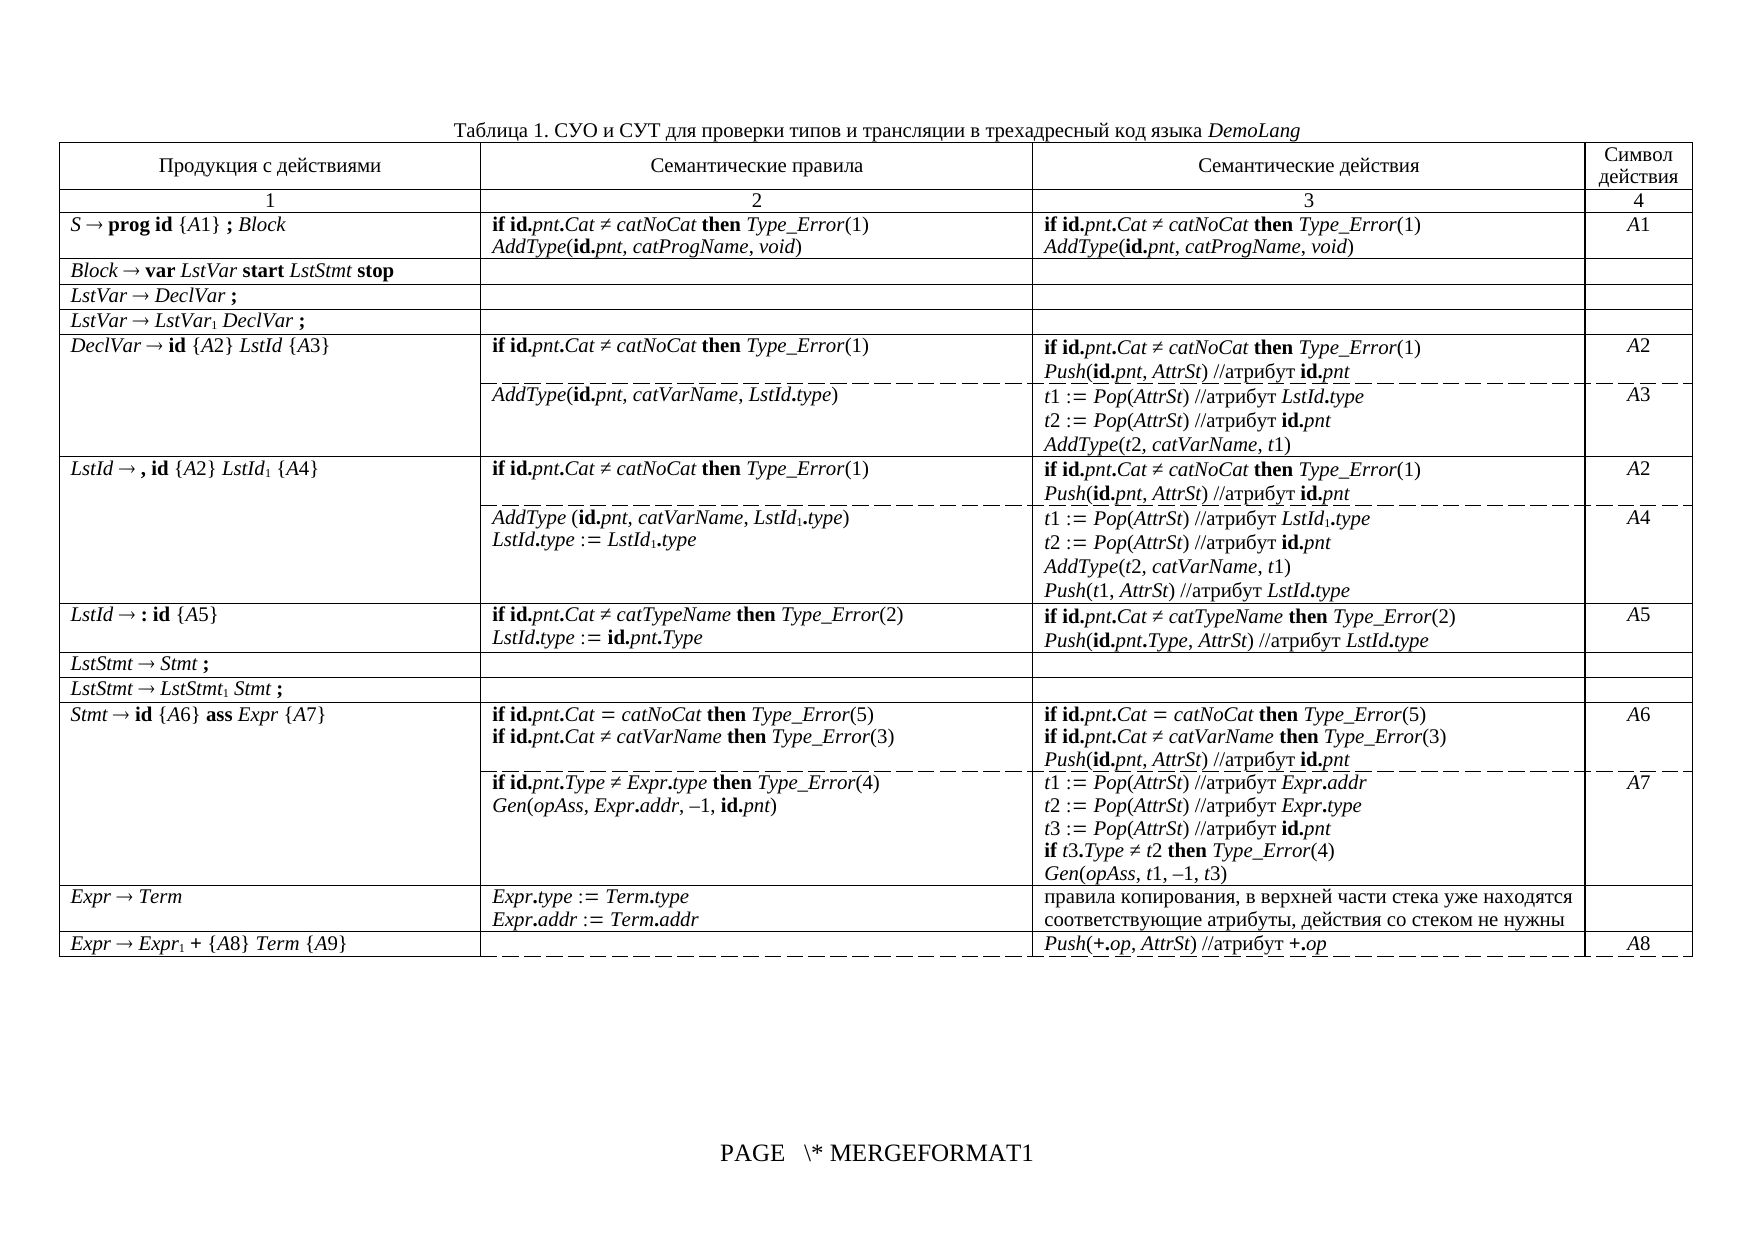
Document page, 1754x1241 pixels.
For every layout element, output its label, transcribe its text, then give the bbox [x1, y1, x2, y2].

table_cell [1586, 259, 1692, 283]
table_cell [1033, 285, 1584, 308]
table_cell 4 [1586, 190, 1692, 212]
table_cell [481, 932, 1032, 956]
table_cell if id.pnt.Cat ≠ catNoCat then Type_Error(1) [481, 457, 1032, 505]
table_cell if id.pnt.Cat catNoCat then Type_Error(5) if id.pnt.Cat ≠ catVarName then Type_Error(3) [481, 703, 1032, 771]
table_cell LstStmt LstStmt1 Stmt ; [60, 678, 480, 702]
table_header Семантические действия [1033, 143, 1584, 188]
table_cell t1 Pop(AttrSt) //атрибут LstId1.type t2 Pop(AttrSt) //атрибут id.pnt AddType(t2, catVarName, t1) Push(t1, AttrSt) //атрибут LstId.type [1033, 505, 1584, 602]
table_header Продукция с действиями [60, 143, 480, 188]
table_cell if id.pnt.Type ≠ Expr.type then Type_Error(4) Gen(opAss, Expr.addr, –1, id.pnt) [481, 771, 1032, 885]
table_cell Block var LstVar start LstStmt stop [60, 259, 480, 283]
table_cell A1 [1586, 213, 1692, 258]
table_cell AddType(id.pnt, catVarName, LstId.type) [481, 383, 1032, 456]
text Таблица 1. СУО и СУТ для проверки типов и трансляции в трехадресный код языка DemoLang [59, 118, 1695, 142]
table_cell Push(+.op, AttrSt) //атрибут +.op [1033, 932, 1584, 956]
table_header Семантические правила [481, 143, 1032, 188]
table_cell [1033, 678, 1584, 702]
table_cell A3 [1586, 383, 1692, 456]
table_cell [1033, 259, 1584, 283]
table_cell [1586, 310, 1692, 334]
table_cell [481, 285, 1032, 308]
table_cell 3 [1033, 190, 1584, 212]
table_cell [1586, 285, 1692, 308]
table_cell LstId , id {A2} LstId1 {A4} [60, 457, 480, 602]
table_cell A2 [1586, 457, 1692, 505]
table_cell t1 Pop(AttrSt) //атрибут LstId.type t2 Pop(AttrSt) //атрибут id.pnt AddType(t2, catVarName, t1) [1033, 383, 1584, 456]
table_cell S prog id {A1} ; Block [60, 213, 480, 258]
table_cell 1 [60, 190, 480, 212]
table_cell if id.pnt.Cat ≠ catTypeName then Type_Error(2) LstId.type id.pnt.Type [481, 604, 1032, 652]
table_cell if id.pnt.Cat ≠ catNoCat then Type_Error(1) AddType(id.pnt, catProgName, void) [1033, 213, 1584, 258]
table_cell A8 [1586, 932, 1692, 956]
table_cell A6 [1586, 703, 1692, 771]
table_cell if id.pnt.Cat ≠ catTypeName then Type_Error(2) Push(id.pnt.Type, AttrSt) //атрибут LstId.type [1033, 604, 1584, 652]
table_cell if id.pnt.Cat ≠ catNoCat then Type_Error(1) Push(id.pnt, AttrSt) //атрибут id.pnt [1033, 457, 1584, 505]
table_cell [481, 678, 1032, 702]
table_cell DeclVar id {A2} LstId {A3} [60, 335, 480, 456]
table_cell Stmt id {A6} ass Expr {A7} [60, 703, 480, 885]
table_cell LstId : id {A5} [60, 604, 480, 652]
table_cell [481, 310, 1032, 334]
table_header Символ действия [1586, 143, 1692, 188]
table_cell 2 [481, 190, 1032, 212]
table_cell if id.pnt.Cat ≠ catNoCat then Type_Error(1) AddType(id.pnt, catProgName, void) [481, 213, 1032, 258]
table_cell LstVar LstVar1 DeclVar ; [60, 310, 480, 334]
table_cell if id.pnt.Cat catNoCat then Type_Error(5) if id.pnt.Cat ≠ catVarName then Type_Error(3) Push(id.pnt, AttrSt) //атрибут id.pnt [1033, 703, 1584, 771]
table_cell A4 [1586, 505, 1692, 602]
table_cell [1586, 678, 1692, 702]
table_cell [1033, 310, 1584, 334]
table_cell t1 Pop(AttrSt) //атрибут Expr.addr t2 Pop(AttrSt) //атрибут Expr.type t3 Pop(AttrSt) //атрибут id.pnt if t3.Type ≠ t2 then Type_Error(4) Gen(opAss, t1, –1, t3) [1033, 771, 1584, 885]
table_cell LstVar DeclVar ; [60, 285, 480, 308]
table_cell AddType (id.pnt, catVarName, LstId1.type) LstId.type LstId1.type [481, 505, 1032, 602]
table_cell Expr Expr1 + {A8} Term {A9} [60, 932, 480, 956]
table_cell if id.pnt.Cat ≠ catNoCat then Type_Error(1) [481, 335, 1032, 383]
table_cell [1586, 886, 1692, 931]
table_cell [481, 653, 1032, 677]
table_cell Expr Term [60, 886, 480, 931]
table_cell [481, 259, 1032, 283]
table_cell A7 [1586, 771, 1692, 885]
table_cell if id.pnt.Cat ≠ catNoCat then Type_Error(1) Push(id.pnt, AttrSt) //атрибут id.pnt [1033, 335, 1584, 383]
table_cell [1586, 653, 1692, 677]
table_cell правила копирования, в верхней части стека уже находятся соответствующие атрибуты, действия со стеком не нужны [1033, 886, 1584, 931]
table_cell LstStmt Stmt ; [60, 653, 480, 677]
table_cell [1033, 653, 1584, 677]
table_cell A2 [1586, 335, 1692, 383]
table_cell A5 [1586, 604, 1692, 652]
table_cell Expr.type Term.type Expr.addr Term.addr [481, 886, 1032, 931]
